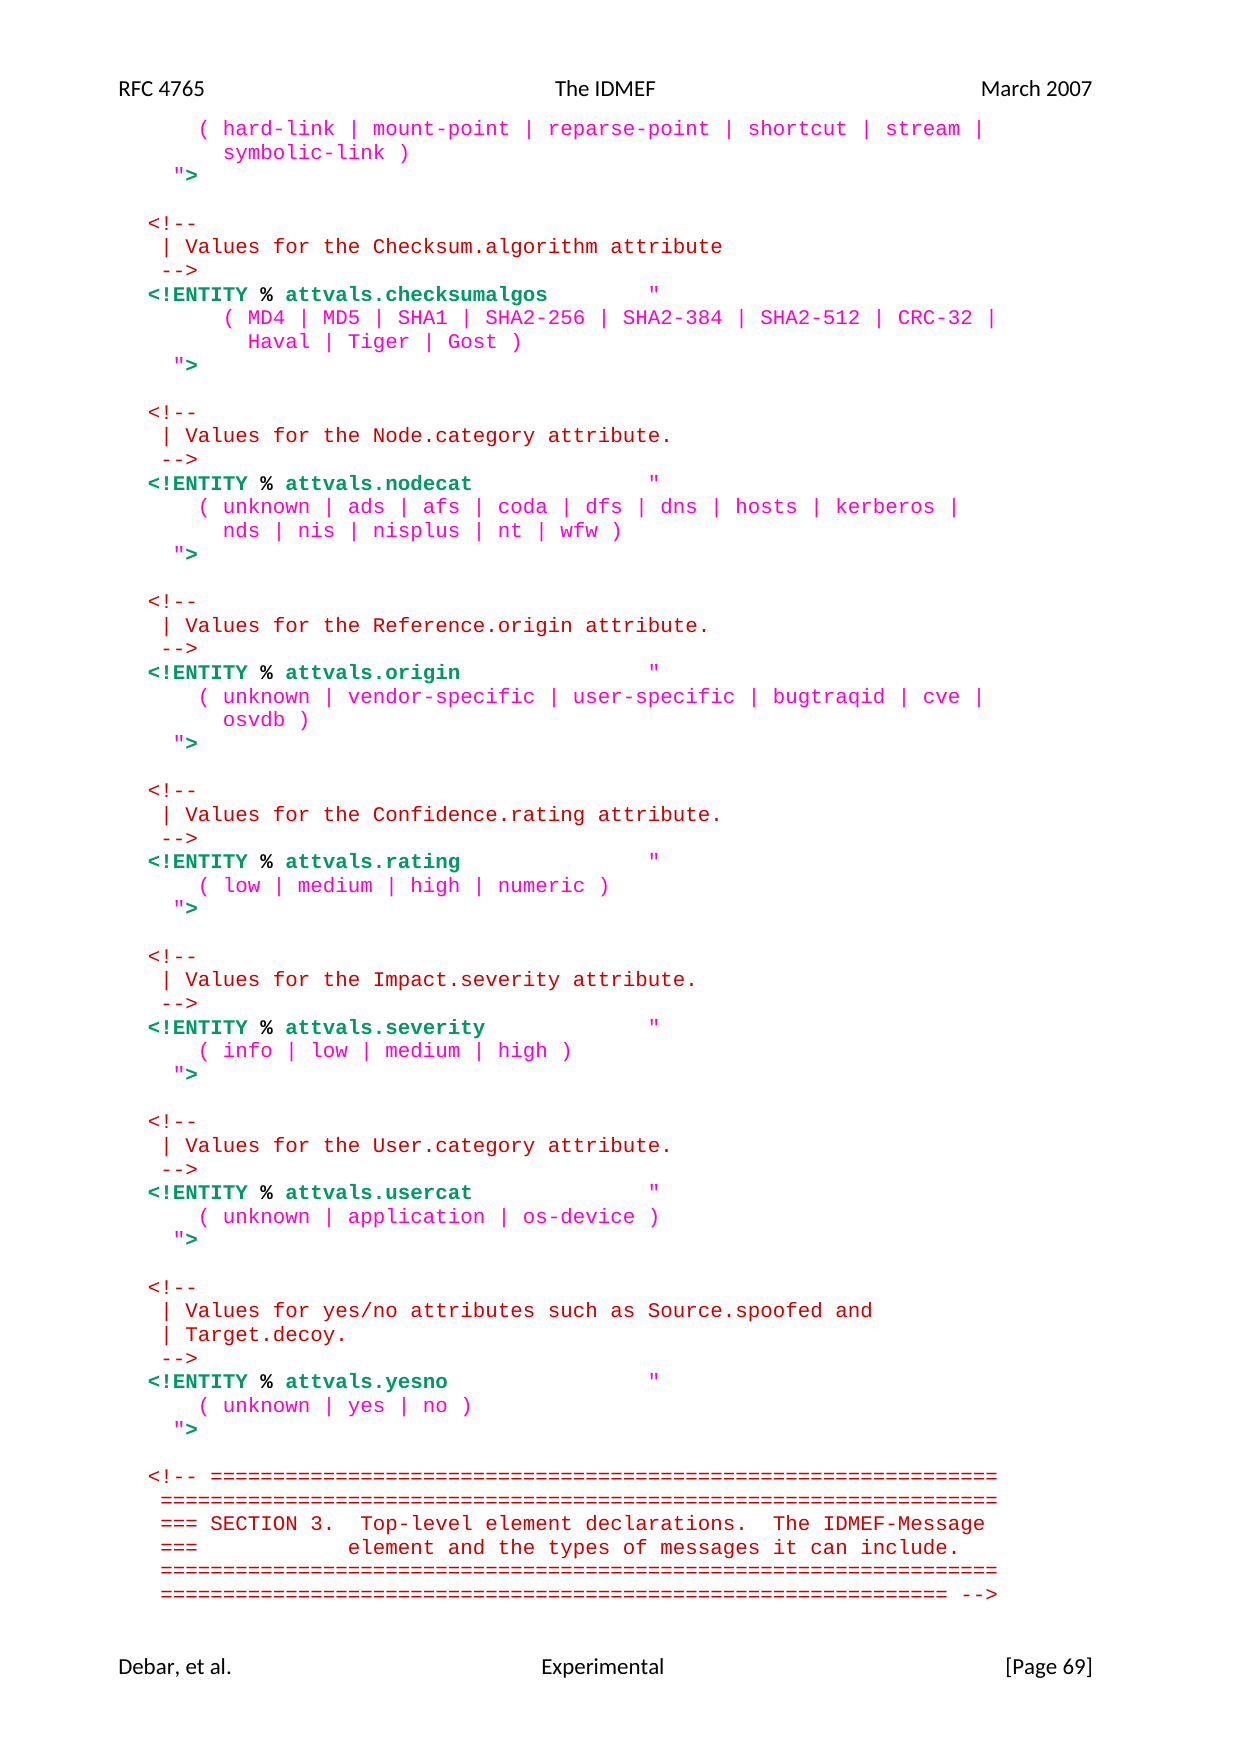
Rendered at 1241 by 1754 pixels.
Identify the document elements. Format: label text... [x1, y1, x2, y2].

text <!-- [148, 402, 1181, 426]
text ( unknown | yes | no ) [148, 1395, 1181, 1419]
text "> [148, 165, 1181, 189]
text | Values for the Impact.severity attribute. [148, 969, 1181, 993]
text <!ENTITY % attvals.severity " [148, 1017, 1181, 1040]
text <!ENTITY % attvals.yesno " [148, 1371, 1181, 1395]
text "> [148, 544, 1181, 567]
text <!-- [148, 1111, 1181, 1135]
text === SECTION 3. Top-level element declarations. The IDMEF-Message [148, 1513, 1181, 1537]
text --> [148, 260, 1181, 284]
text "> [148, 1229, 1181, 1253]
text osvdb ) [148, 709, 1181, 733]
text "> [148, 1064, 1181, 1088]
text <!ENTITY % attvals.rating " [148, 851, 1181, 875]
text | Values for the Confidence.rating attribute. [148, 804, 1181, 827]
text <!-- =============================================================== [148, 1466, 1181, 1489]
text <!ENTITY % attvals.usercat " [148, 1182, 1181, 1206]
text symbolic-link ) [148, 142, 1181, 165]
text --> [148, 993, 1181, 1017]
text === element and the types of messages it can include. [148, 1537, 1181, 1561]
text ( MD4 | MD5 | SHA1 | SHA2-256 | SHA2-384 | SHA2-512 | CRC-32 | [148, 307, 1181, 331]
text <!-- [148, 780, 1181, 804]
text "> [148, 1419, 1181, 1442]
text | Values for the Reference.origin attribute. [148, 615, 1181, 638]
text ( info | low | medium | high ) [148, 1040, 1181, 1064]
text | Values for yes/no attributes such as Source.spoofed and [148, 1300, 1181, 1324]
text ( low | medium | high | numeric ) [148, 875, 1181, 898]
text "> [148, 354, 1181, 378]
text ( hard-link | mount-point | reparse-point | shortcut | stream | [148, 118, 1181, 142]
text <!ENTITY % attvals.origin " [148, 662, 1181, 686]
text --> [148, 827, 1181, 851]
text ( unknown | vendor-specific | user-specific | bugtraqid | cve | [148, 686, 1181, 709]
text ( unknown | application | os-device ) [148, 1206, 1181, 1229]
text =================================================================== [148, 1561, 1181, 1584]
text --> [148, 1348, 1181, 1371]
text <!-- [148, 591, 1181, 615]
text <!ENTITY % attvals.checksumalgos " [148, 284, 1181, 307]
text "> [148, 733, 1181, 757]
text ( unknown | ads | afs | coda | dfs | dns | hosts | kerberos | [148, 496, 1181, 520]
text Haval | Tiger | Gost ) [148, 331, 1181, 354]
text | Values for the Checksum.algorithm attribute [148, 236, 1181, 260]
text <!ENTITY % attvals.nodecat " [148, 473, 1181, 496]
text nds | nis | nisplus | nt | wfw ) [148, 520, 1181, 544]
text | Target.decoy. [148, 1324, 1181, 1348]
text <!-- [148, 946, 1181, 969]
text | Values for the User.category attribute. [148, 1135, 1181, 1158]
text | Values for the Node.category attribute. [148, 426, 1181, 449]
text <!-- [148, 1277, 1181, 1300]
text --> [148, 1158, 1181, 1182]
text =================================================================== [148, 1489, 1181, 1513]
text "> [148, 898, 1181, 922]
text --> [148, 638, 1181, 662]
text --> [148, 449, 1181, 473]
text =============================================================== --> [148, 1584, 1181, 1608]
text <!-- [148, 213, 1181, 236]
